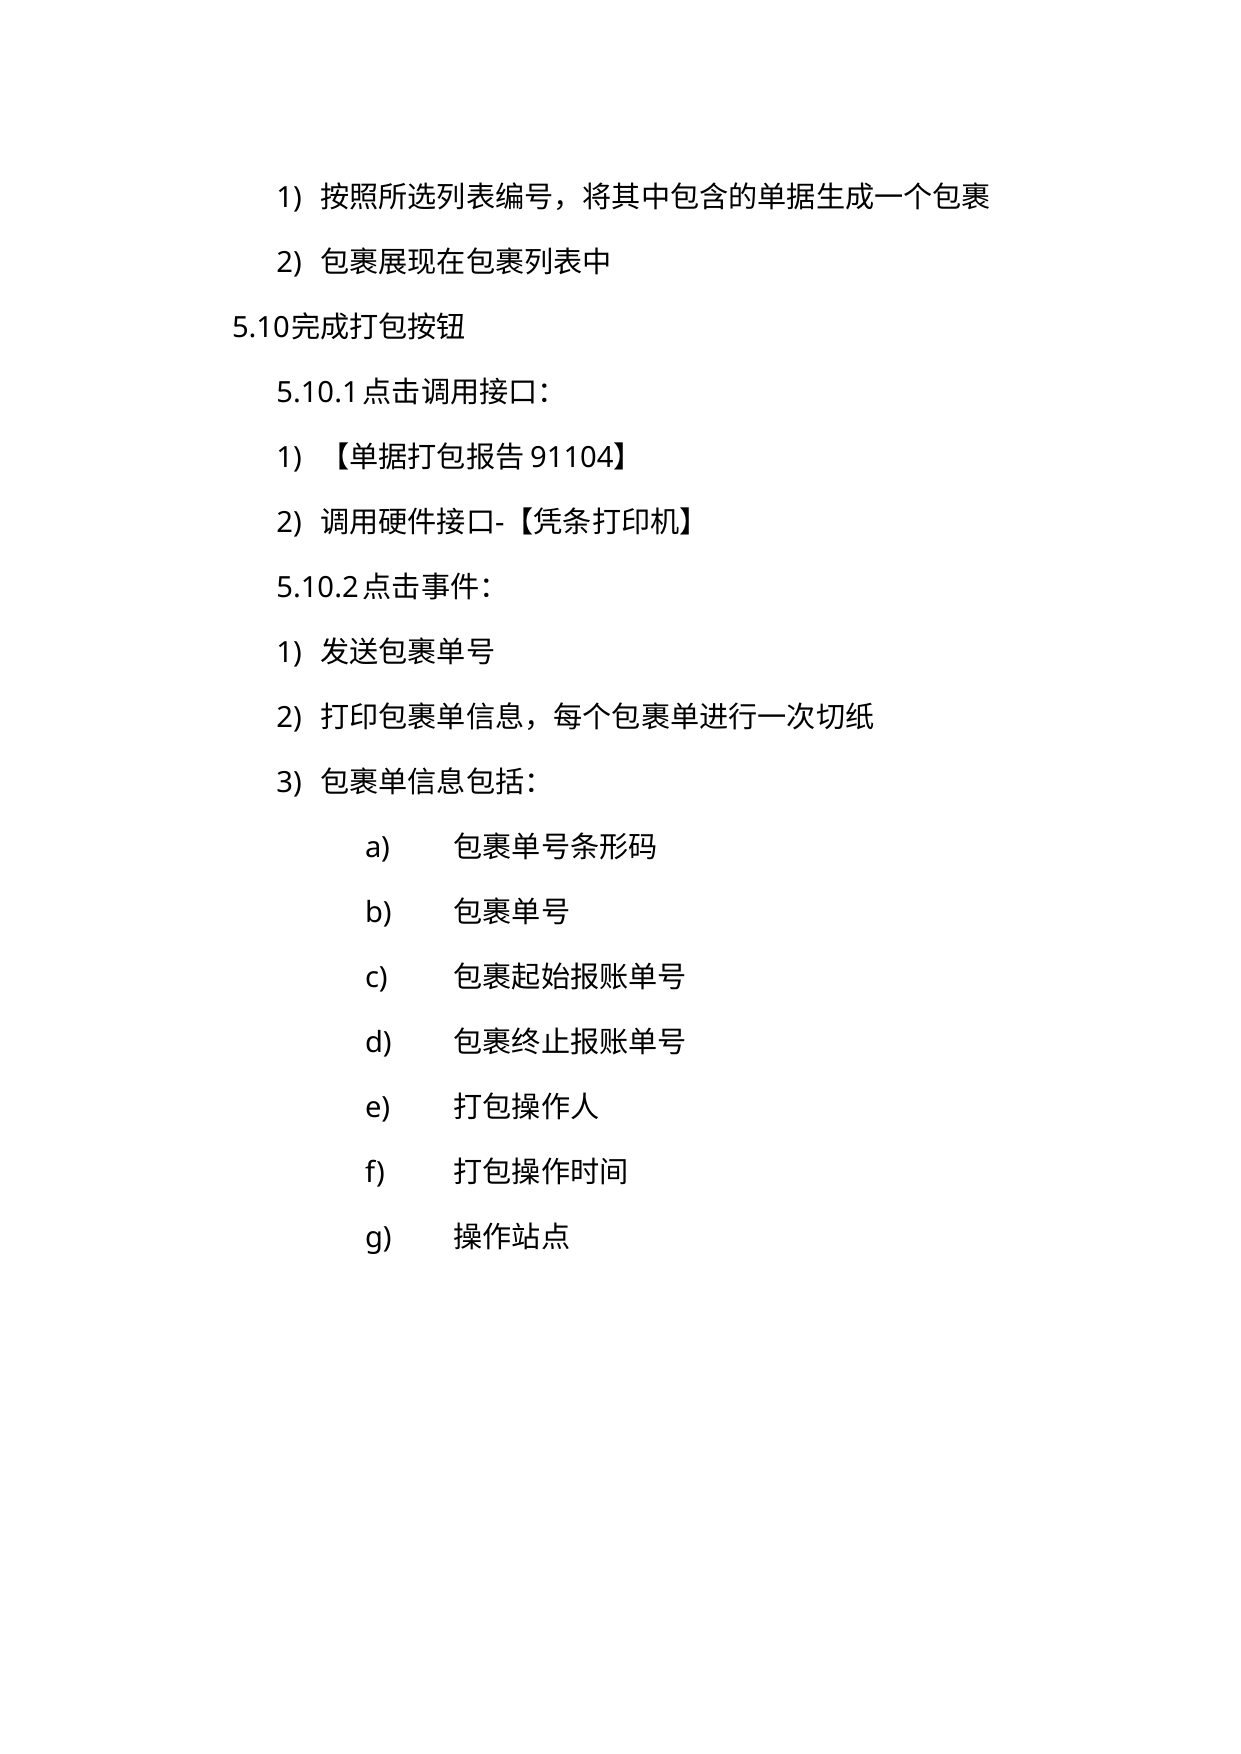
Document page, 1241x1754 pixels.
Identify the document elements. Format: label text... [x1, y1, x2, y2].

list 包裹单号 [365, 877, 1053, 942]
list 包裹展现在包裹列表中 [276, 227, 1053, 292]
list 操作站点 [365, 1202, 1053, 1267]
list 包裹起始报账单号 [365, 942, 1053, 1007]
list 点击事件： [276, 552, 1053, 617]
list 调用硬件接口-【凭条打印机】 [276, 487, 1053, 552]
list 完成打包按钮 [232, 292, 1053, 357]
list 打包操作人 [365, 1072, 1053, 1137]
list 【单据打包报告91104】 [276, 422, 1053, 487]
list 包裹单信息包括： [276, 747, 1053, 812]
list 发送包裹单号 [276, 617, 1053, 682]
list 包裹终止报账单号 [365, 1007, 1053, 1072]
list 打印包裹单信息，每个包裹单进行一次切纸 [276, 682, 1053, 747]
list 打包操作时间 [365, 1137, 1053, 1202]
list 包裹单号条形码 [365, 812, 1053, 877]
list 点击调用接口： [276, 357, 1053, 422]
list 按照所选列表编号，将其中包含的单据生成一个包裹 [276, 162, 1053, 227]
